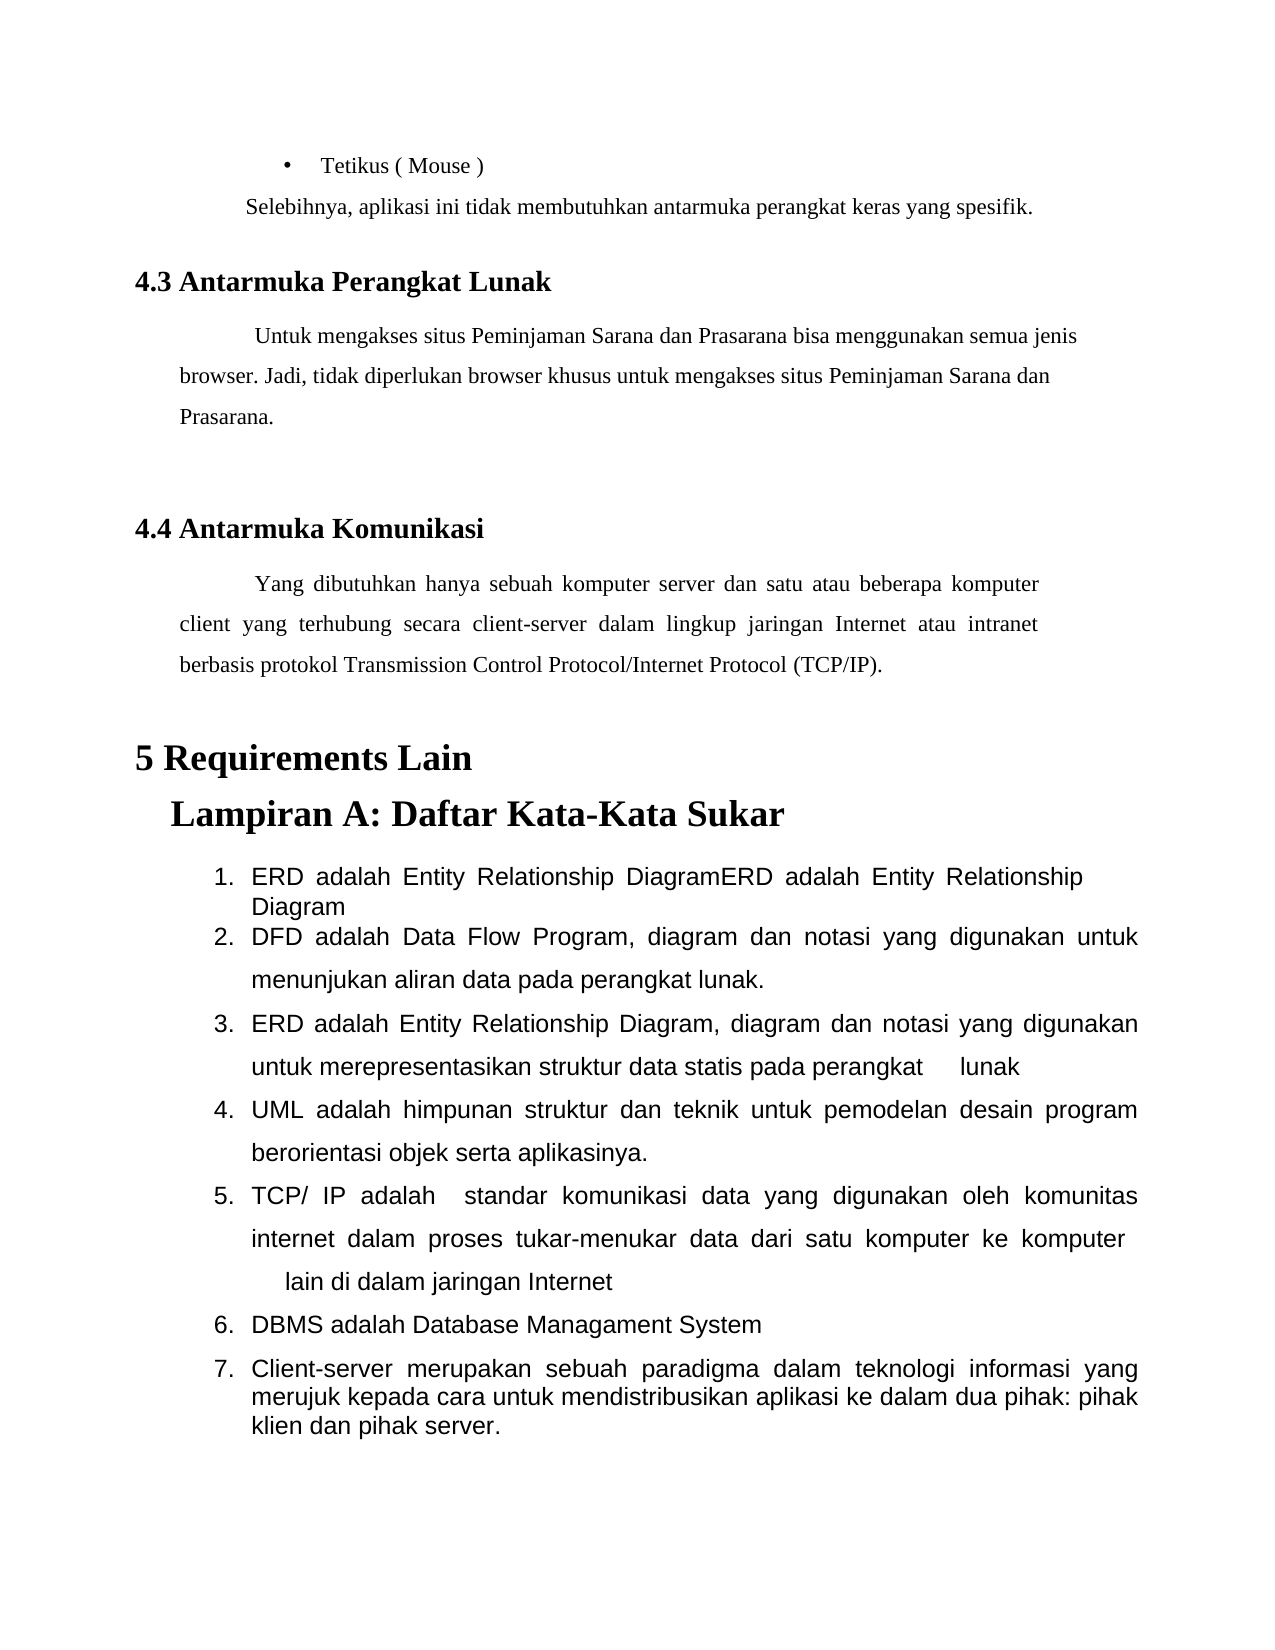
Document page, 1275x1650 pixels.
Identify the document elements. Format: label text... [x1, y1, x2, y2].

text Untuk mengakses situs Peminjaman Sarana dan Prasarana bisa menggunakan semua jenis browser. Jadi, tidak diperlukan browser khusus untuk mengakses situs Peminjaman Sarana dan Prasarana. [179, 322, 1083, 429]
text 4.3 Antarmuka Perangkat Lunak [135, 264, 1140, 297]
text 4.4 Antarmuka Komunikasi [135, 511, 1140, 545]
list Client-server merupakan sebuah paradigma dalam teknologi informasi yang merujuk kepada cara untuk mendistribusikan aplikasi ke dalam dua pihak: pihak klien dan pihak server. [214, 1353, 1140, 1440]
list ERD adalah Entity Relationship Diagram, diagram dan notasi yang digunakan untuk merepresentasikan struktur data statis pada perangkat lunak [214, 1008, 1140, 1080]
text 5 Requirements Lain [135, 736, 1140, 779]
list UML adalah himpunan struktur dan teknik untuk pemodelan desain program berorientasi objek serta aplikasinya. [214, 1095, 1140, 1167]
list TCP/ IP adalah standar komunikasi data yang digunakan oleh komunitas internet dalam proses tukar-menukar data dari satu komputer ke komputer lain di dalam jaringan Internet [214, 1181, 1140, 1296]
text Selebihnya, aplikasi ini tidak membutuhkan antarmuka perangkat keras yang spesifik. [245, 193, 1140, 219]
list DFD adalah Data Flow Program, diagram dan notasi yang digunakan untuk menunjukan aliran data pada perangkat lunak. [214, 922, 1140, 994]
text Lampiran A: Daftar Kata-Kata Sukar [170, 792, 1140, 835]
list ERD adalah Entity Relationship DiagramERD adalah Entity Relationship Diagram [214, 861, 1085, 921]
list Tetikus ( Mouse ) [283, 150, 1140, 179]
list DBMS adalah Database Managament System [214, 1310, 1140, 1339]
text Yang dibutuhkan hanya sebuah komputer server dan satu atau beberapa komputer client yang terhubung secara client-server dalam lingkup jaringan Internet atau intranet berbasis protokol Transmission Control Protocol/Internet Protocol (TCP/IP). [179, 570, 1039, 677]
